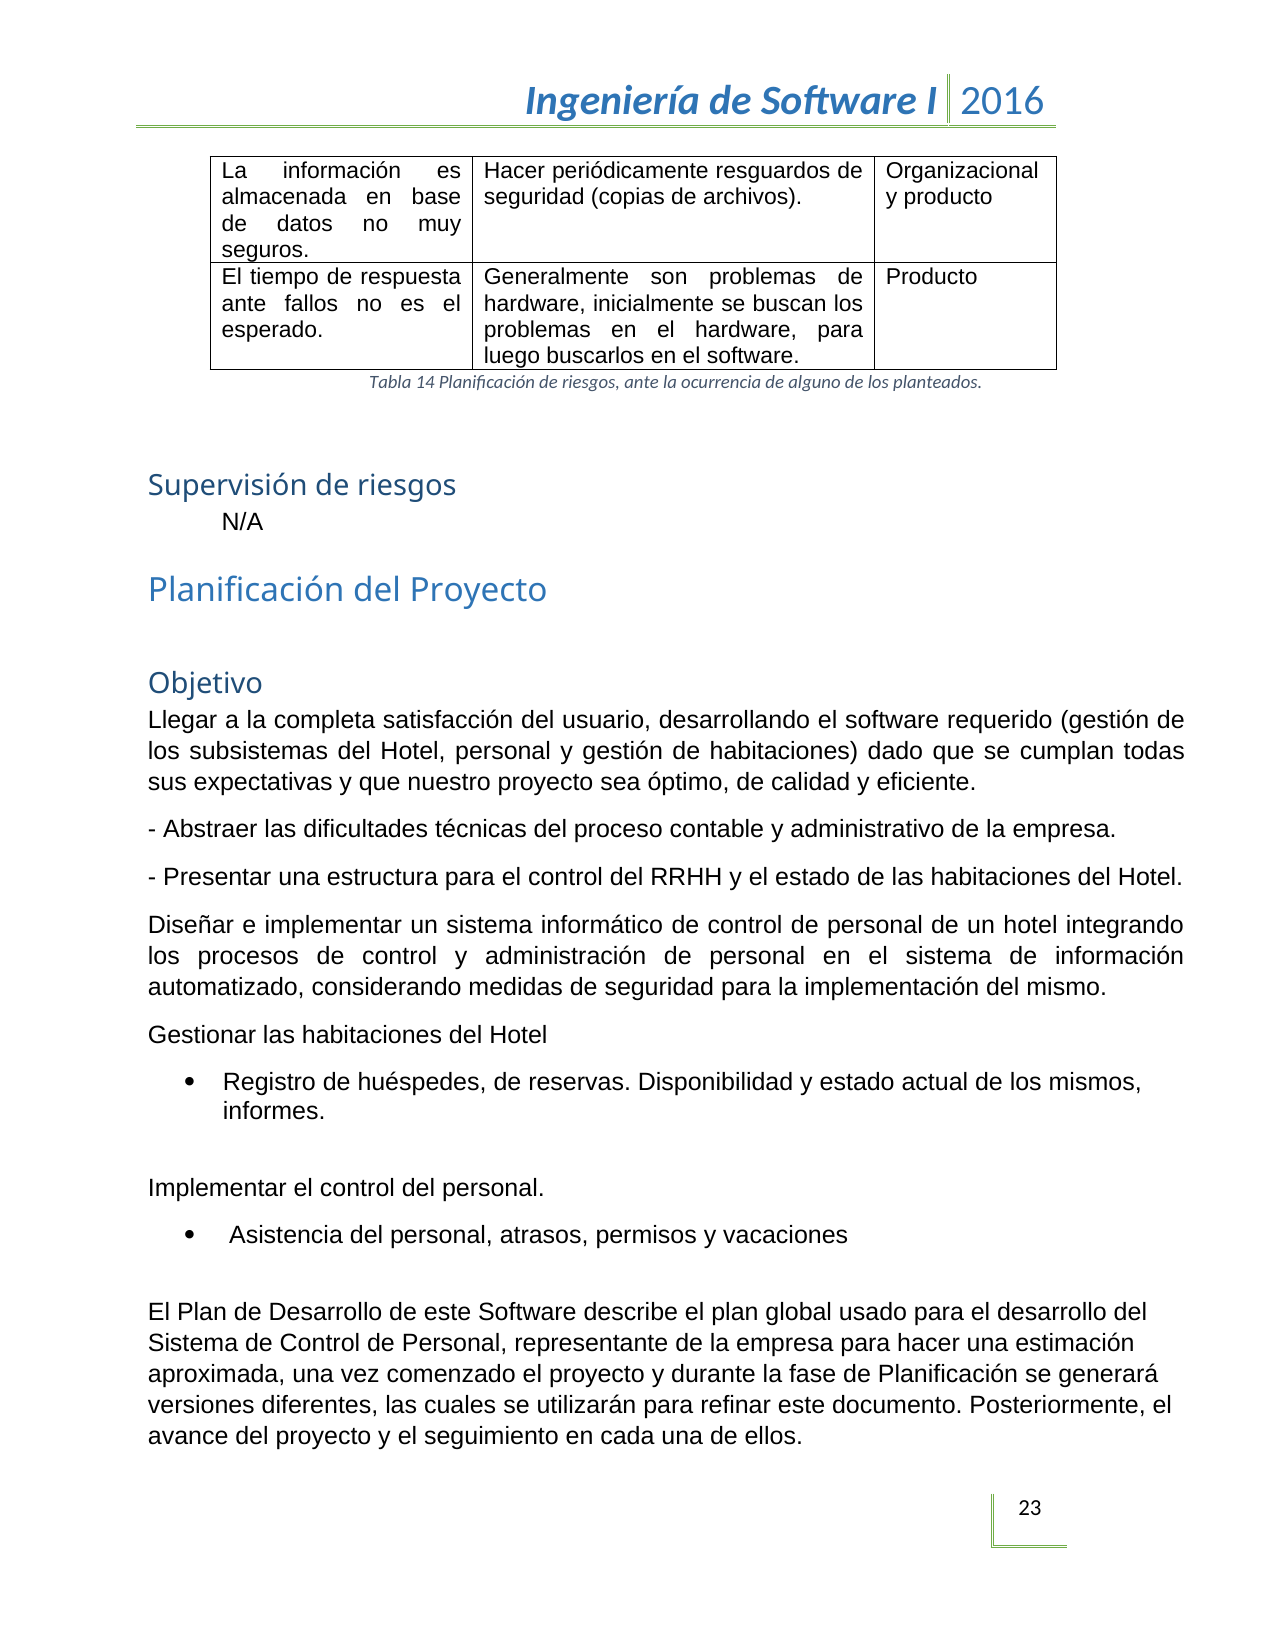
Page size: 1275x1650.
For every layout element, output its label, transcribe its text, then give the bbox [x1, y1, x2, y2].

subtitle Objetivo [148, 662, 1186, 702]
table_cell Generalmente son problemas de hardware, inicialmente se buscan los problemas en el hardware, para luego buscarlos en el software. [473, 263, 874, 369]
subtitle Supervisión de riesgos [148, 464, 1186, 504]
text Diseñar e implementar un sistema informático de control de personal de un hotel integrando los procesos de control y administración de personal en el sistema de información automatizado, considerando medidas de seguridad para la implementación del mismo. [148, 910, 1186, 1001]
list Registro de huéspedes, de reservas. Disponibilidad y estado actual de los mismos, informes. [185, 1067, 1186, 1125]
text Llegar a la completa satisfacción del usuario, desarrollando el software requerido (gestión de los subsistemas del Hotel, personal y gestión de habitaciones) dado que se cumplan todas sus expectativas y que nuestro proyecto sea óptimo, de calidad y eficiente. [148, 705, 1186, 796]
text - Abstraer las dificultades técnicas del proceso contable y administrativo de la empresa. [148, 814, 1186, 843]
table_cell Producto [875, 263, 1056, 369]
text Tabla 14 Planificación de riesgos, ante la ocurrencia de alguno de los planteados. [221, 370, 1186, 393]
table_cell Hacer periódicamente resguardos de seguridad (copias de archivos). [473, 157, 874, 262]
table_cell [875, 157, 1056, 262]
text El Plan de Desarrollo de este Software describe el plan global usado para el desarrollo del Sistema de Control de Personal, representante de la empresa para hacer una estimación aproximada, una vez comenzado el proyecto y durante la fase de Planificación se generará versiones diferentes, las cuales se utilizarán para refinar este documento. Posteriormente, el avance del proyecto y el seguimiento en cada una de ellos. [148, 1297, 1186, 1450]
text - Presentar una estructura para el control del RRHH y el estado de las habitaciones del Hotel. [148, 862, 1186, 891]
list Asistencia del personal, atrasos, permisos y vacaciones [185, 1220, 1186, 1249]
text N/A [221, 507, 1186, 536]
text Implementar el control del personal. [148, 1173, 1186, 1201]
table_cell La información es almacenada en base de datos no muy seguros. [211, 157, 472, 262]
subtitle Planificación del Proyecto [148, 566, 1186, 611]
table_cell El tiempo de respuesta ante fallos no es el esperado. [211, 263, 472, 369]
text Gestionar las habitaciones del Hotel [148, 1020, 1186, 1048]
